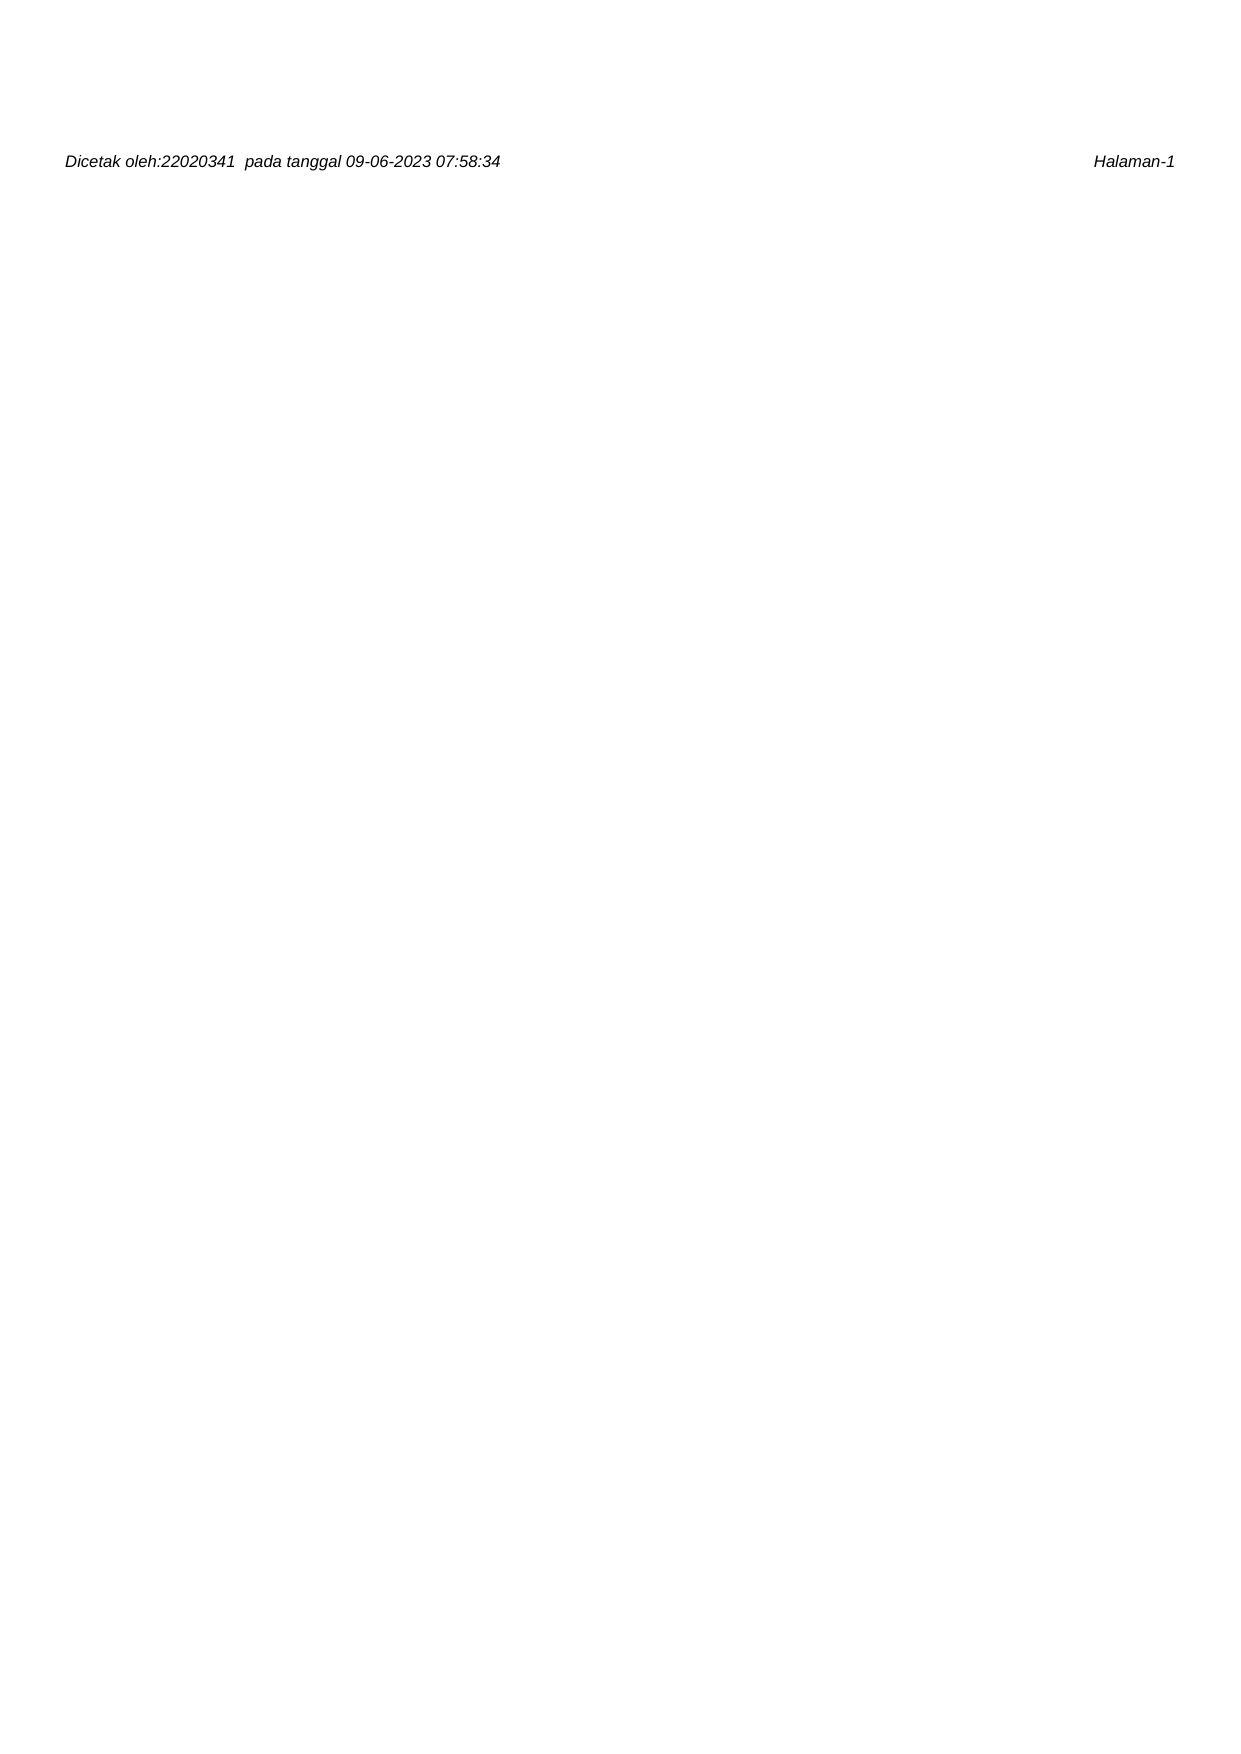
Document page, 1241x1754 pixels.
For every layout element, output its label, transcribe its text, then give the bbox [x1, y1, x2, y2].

text Dicetak oleh:22020341 pada tanggal 09-06-2023 07:58:34 Halaman-1 [65, 152, 1194, 171]
